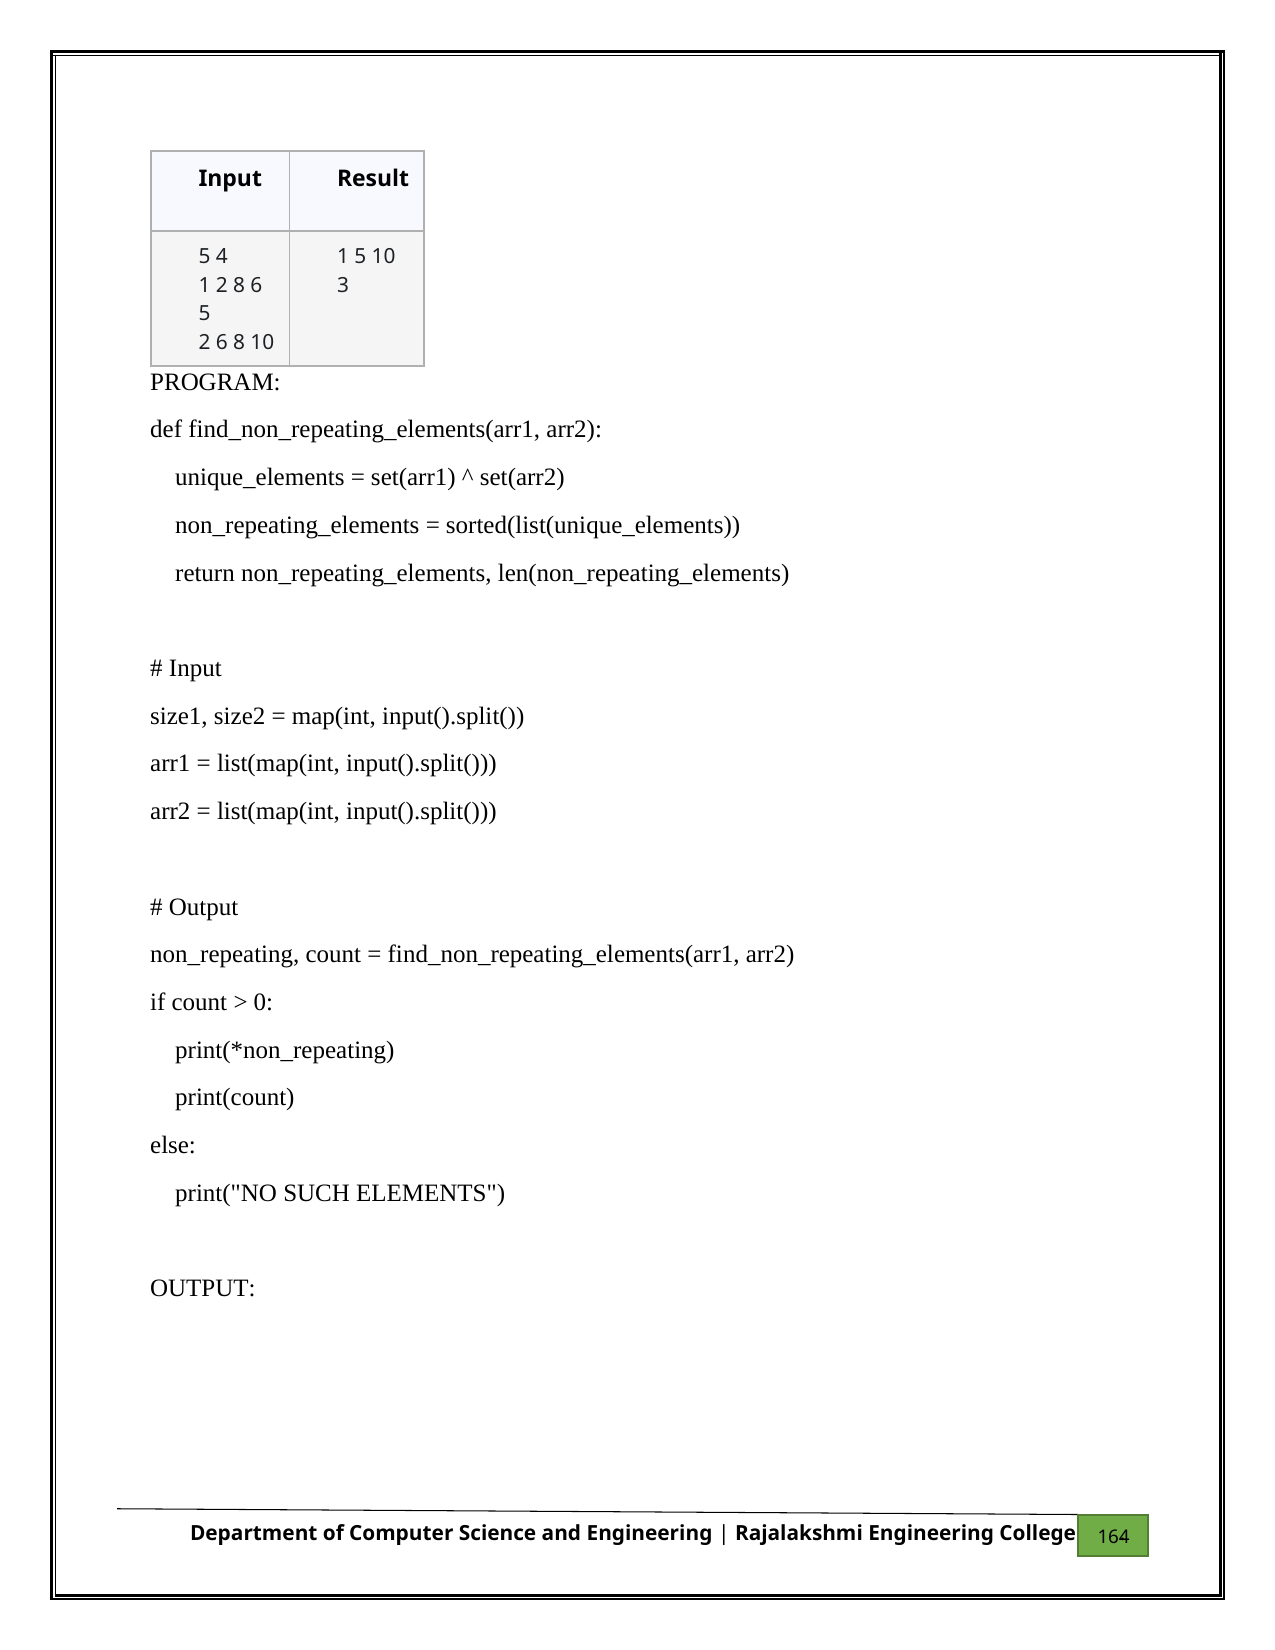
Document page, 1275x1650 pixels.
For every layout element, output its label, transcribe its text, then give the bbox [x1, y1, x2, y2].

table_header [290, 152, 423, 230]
text non_repeating_elements = sorted(list(unique_elements)) [150, 510, 1125, 539]
text return non_repeating_elements, len(non_repeating_elements) [150, 558, 1125, 586]
text print(count) [150, 1082, 1125, 1111]
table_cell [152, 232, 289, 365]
text if count > 0: [150, 987, 1125, 1016]
text # Output [150, 892, 1125, 920]
text arr1 = list(map(int, input().split())) [150, 748, 1125, 777]
text PROGRAM: [150, 367, 1125, 396]
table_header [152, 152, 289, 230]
text def find_non_repeating_elements(arr1, arr2): [150, 414, 1125, 443]
text non_repeating, count = find_non_repeating_elements(arr1, arr2) [150, 939, 1125, 968]
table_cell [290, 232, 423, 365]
text arr2 = list(map(int, input().split())) [150, 796, 1125, 825]
text else: [150, 1130, 1125, 1159]
text print(*non_repeating) [150, 1035, 1125, 1063]
text OUTPUT: [150, 1273, 1125, 1302]
text size1, size2 = map(int, input().split()) [150, 701, 1125, 729]
text print("NO SUCH ELEMENTS") [150, 1178, 1125, 1207]
text unique_elements = set(arr1) ^ set(arr2) [150, 462, 1125, 491]
text # Input [150, 653, 1125, 682]
